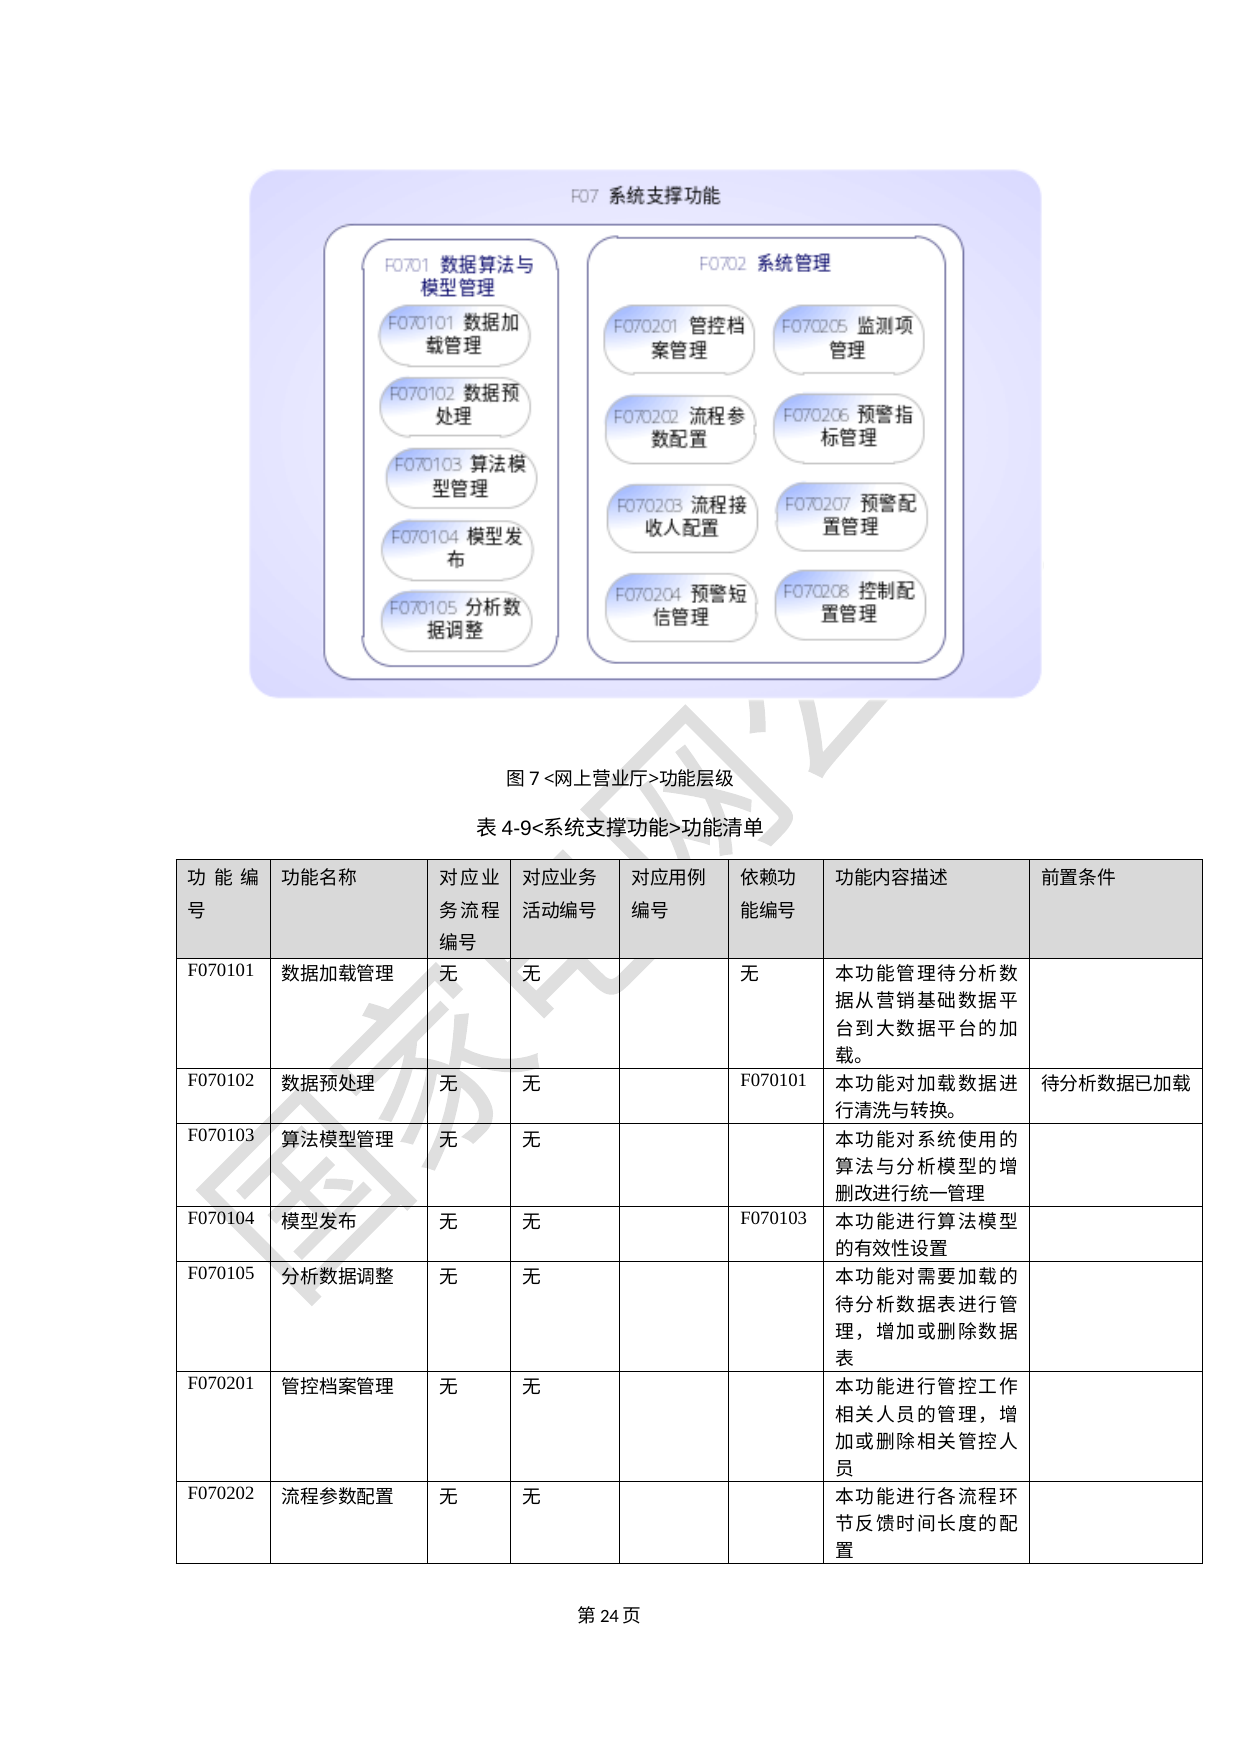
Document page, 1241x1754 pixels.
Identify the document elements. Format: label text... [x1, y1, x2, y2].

table_header 对应业务活动编号 [511, 860, 619, 958]
table_cell F070202 [177, 1482, 270, 1563]
table_cell [1030, 1372, 1202, 1481]
table_cell 管控档案管理 [271, 1372, 427, 1481]
table_header 功能内容描述 [824, 860, 1029, 958]
table_cell 本功能进行各流程环节反馈时间长度的配置 [824, 1482, 1029, 1563]
table_cell 无 [511, 1262, 619, 1371]
table_cell [1030, 959, 1202, 1068]
table_cell 无 [511, 1372, 619, 1481]
table_cell 算法模型管理 [271, 1124, 427, 1206]
table_cell 无 [428, 1262, 510, 1371]
table_cell 无 [428, 1207, 510, 1261]
table_cell F070101 [729, 1069, 823, 1123]
table_cell 模型发布 [271, 1207, 427, 1261]
table_cell 本功能进行算法模型的有效性设置 [824, 1207, 1029, 1261]
table_cell [620, 1069, 728, 1123]
table_cell 待分析数据已加载 [1030, 1069, 1202, 1123]
table_cell [1030, 1124, 1202, 1206]
table_header 前置条件 [1030, 860, 1202, 958]
table_cell 无 [511, 959, 619, 1068]
table_cell 无 [428, 959, 510, 1068]
table_cell [1030, 1262, 1202, 1371]
table_cell 本功能对系统使用的算法与分析模型的增删改进行统一管理 [824, 1124, 1029, 1206]
table_cell 本功能管理待分析数据从营销基础数据平台到大数据平台的加载。 [824, 959, 1029, 1068]
table_cell [1030, 1482, 1202, 1563]
table_cell F070103 [729, 1207, 823, 1261]
table_header 对应用例编号 [620, 860, 728, 958]
table_cell [620, 1262, 728, 1371]
table_cell 无 [511, 1124, 619, 1206]
table_cell 无 [729, 959, 823, 1068]
table_cell 数据加载管理 [271, 959, 427, 1068]
table_cell F070104 [177, 1207, 270, 1261]
table_cell 流程参数配置 [271, 1482, 427, 1563]
table_cell 分析数据调整 [271, 1262, 427, 1371]
table_cell [1030, 1207, 1202, 1261]
table_cell F070105 [177, 1262, 270, 1371]
table_cell 数据预处理 [271, 1069, 427, 1123]
table_cell [729, 1124, 823, 1206]
table_cell 无 [428, 1069, 510, 1123]
table_cell 本功能对加载数据进行清洗与转换。 [824, 1069, 1029, 1123]
table_cell [729, 1372, 823, 1481]
table_cell 无 [428, 1482, 510, 1563]
table_cell F070101 [177, 959, 270, 1068]
table_cell 本功能对需要加载的待分析数据表进行管理，增加或删除数据表 [824, 1262, 1029, 1371]
table_cell 无 [428, 1372, 510, 1481]
table_header 对应业务流程编号 [428, 860, 510, 958]
table_cell 无 [511, 1069, 619, 1123]
table_cell 无 [511, 1207, 619, 1261]
table_cell [729, 1262, 823, 1371]
table_header 依赖功能编号 [729, 860, 823, 958]
table_cell 无 [511, 1482, 619, 1563]
table_cell [729, 1482, 823, 1563]
table_cell 无 [428, 1124, 510, 1206]
table_cell [620, 1207, 728, 1261]
table_header 功能编号 [177, 860, 270, 958]
table_header 功能名称 [271, 860, 427, 958]
table_cell F070102 [177, 1069, 270, 1123]
table_cell [620, 959, 728, 1068]
table_cell F070201 [177, 1372, 270, 1481]
table_cell [620, 1482, 728, 1563]
table_cell F070103 [177, 1124, 270, 1206]
table_cell 本功能进行管控工作相关人员的管理，增加或删除相关管控人员 [824, 1372, 1029, 1481]
table_cell [620, 1124, 728, 1206]
table_cell [620, 1372, 728, 1481]
